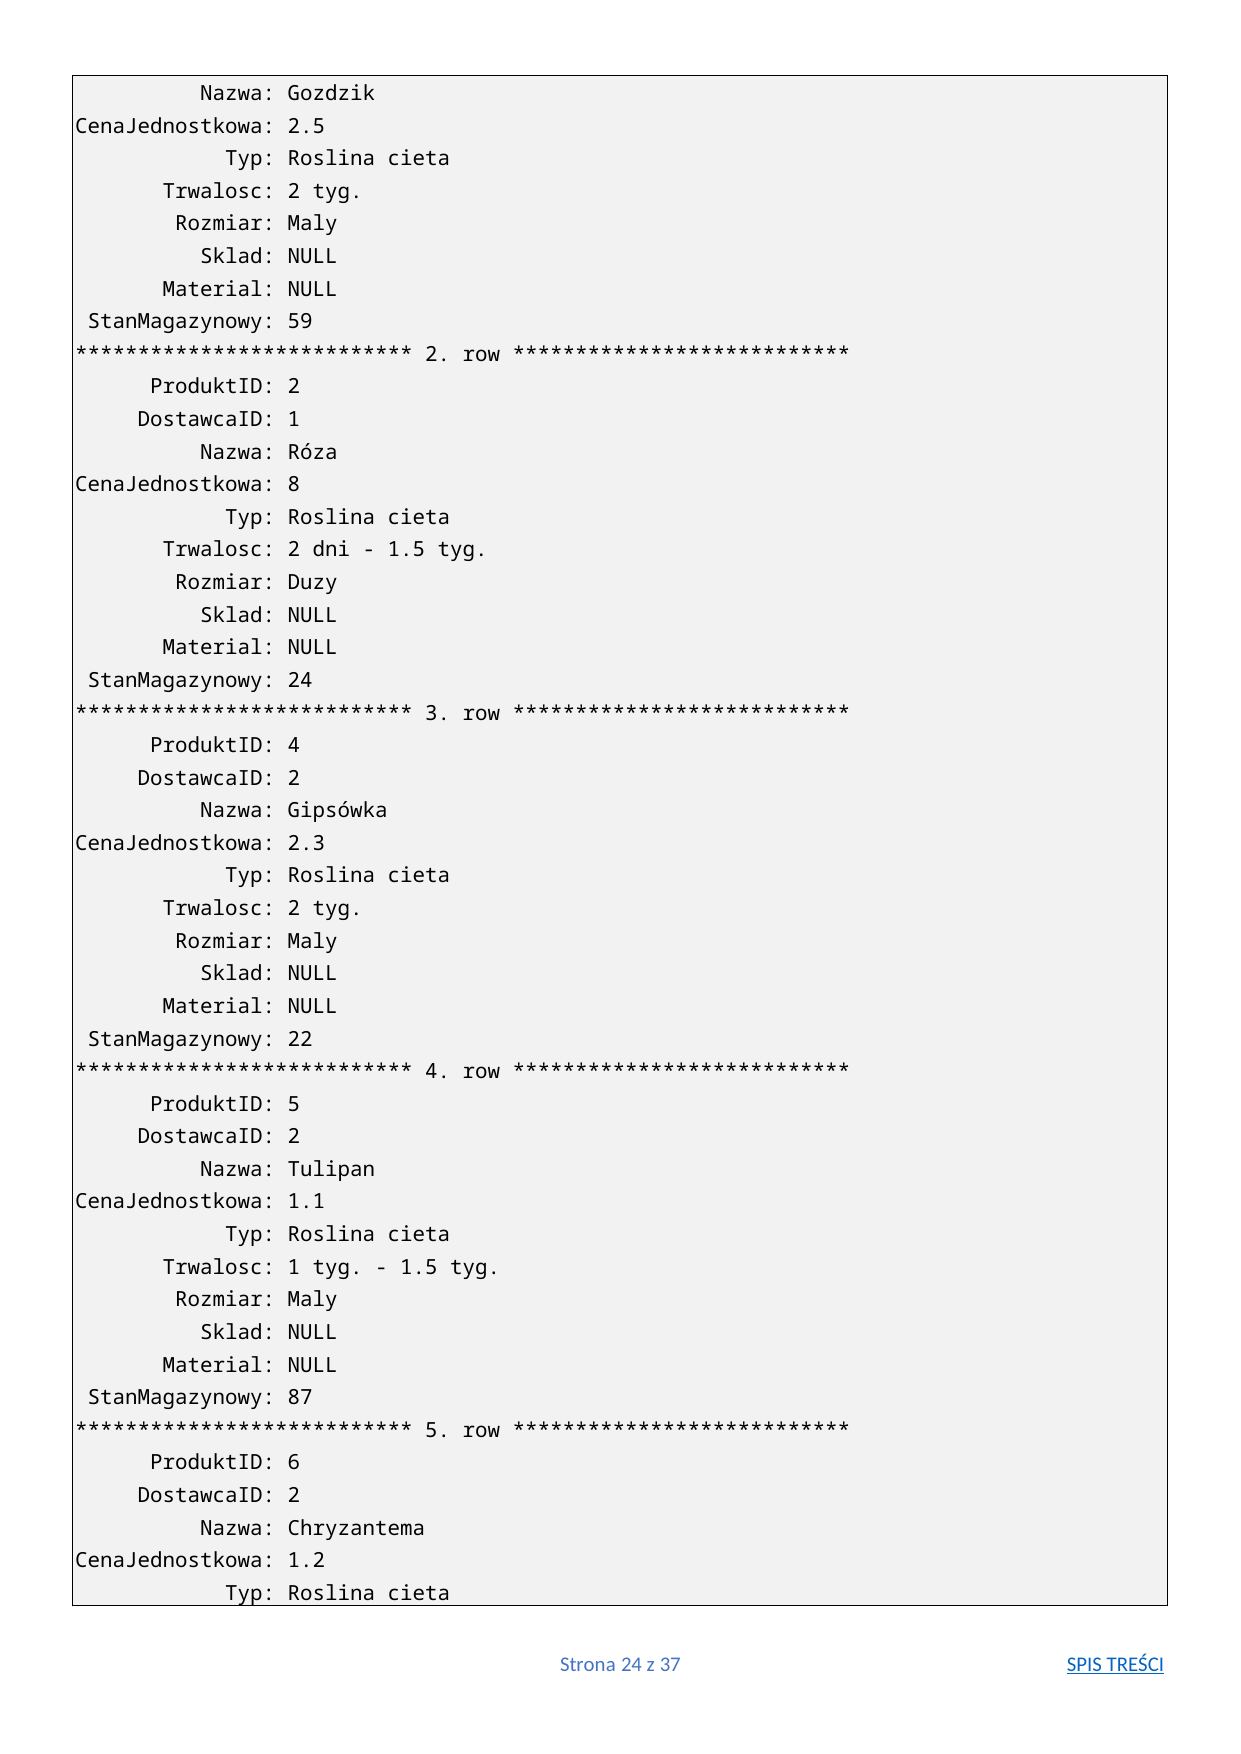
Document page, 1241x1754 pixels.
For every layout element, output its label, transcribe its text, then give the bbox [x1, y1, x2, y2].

list StanMagazynowy: 87 [73, 1379, 1167, 1411]
list Nazwa: Chryzantema [73, 1509, 1167, 1541]
list Nazwa: Róza [73, 434, 1167, 465]
list Trwalosc: 1 tyg. - 1.5 tyg. [73, 1249, 1167, 1280]
list StanMagazynowy: 24 [73, 662, 1167, 693]
list ProduktID: 4 [73, 727, 1167, 759]
list Rozmiar: Maly [73, 205, 1167, 237]
list DostawcaID: 2 [73, 760, 1167, 791]
list Trwalosc: 2 dni - 1.5 tyg. [73, 531, 1167, 563]
list *************************** 5. row *************************** [73, 1412, 1167, 1443]
list StanMagazynowy: 22 [73, 1021, 1167, 1052]
list Material: NULL [73, 271, 1167, 302]
list CenaJednostkowa: 1.1 [73, 1183, 1167, 1215]
list *************************** 2. row *************************** [73, 336, 1167, 367]
list DostawcaID: 1 [73, 401, 1167, 433]
list ProduktID: 2 [73, 368, 1167, 400]
list Material: NULL [73, 988, 1167, 1019]
list CenaJednostkowa: 2.3 [73, 825, 1167, 856]
list Typ: Roslina cieta [73, 499, 1167, 530]
list Rozmiar: Maly [73, 1281, 1167, 1313]
list Trwalosc: 2 tyg. [73, 890, 1167, 922]
list *************************** 3. row *************************** [73, 694, 1167, 726]
list Trwalosc: 2 tyg. [73, 173, 1167, 204]
list Typ: Roslina cieta [73, 1216, 1167, 1248]
list Sklad: NULL [73, 238, 1167, 269]
list Sklad: NULL [73, 1314, 1167, 1346]
list Material: NULL [73, 1347, 1167, 1378]
list Rozmiar: Maly [73, 923, 1167, 954]
list CenaJednostkowa: 1.2 [73, 1542, 1167, 1574]
list Typ: Roslina cieta [73, 140, 1167, 172]
list Sklad: NULL [73, 955, 1167, 987]
list Nazwa: Tulipan [73, 1151, 1167, 1182]
list Typ: Roslina cieta [73, 857, 1167, 889]
list ProduktID: 5 [73, 1086, 1167, 1117]
list DostawcaID: 2 [73, 1118, 1167, 1150]
list StanMagazynowy: 59 [73, 303, 1167, 335]
list CenaJednostkowa: 8 [73, 466, 1167, 498]
list ProduktID: 6 [73, 1444, 1167, 1476]
list Rozmiar: Duzy [73, 564, 1167, 596]
list Nazwa: Gozdzik [73, 76, 1167, 107]
list Material: NULL [73, 629, 1167, 661]
list *************************** 4. row *************************** [73, 1053, 1167, 1085]
list Typ: Roslina cieta [73, 1575, 1167, 1605]
list Nazwa: Gipsówka [73, 792, 1167, 824]
list Sklad: NULL [73, 597, 1167, 628]
list CenaJednostkowa: 2.5 [73, 108, 1167, 139]
list DostawcaID: 2 [73, 1477, 1167, 1508]
